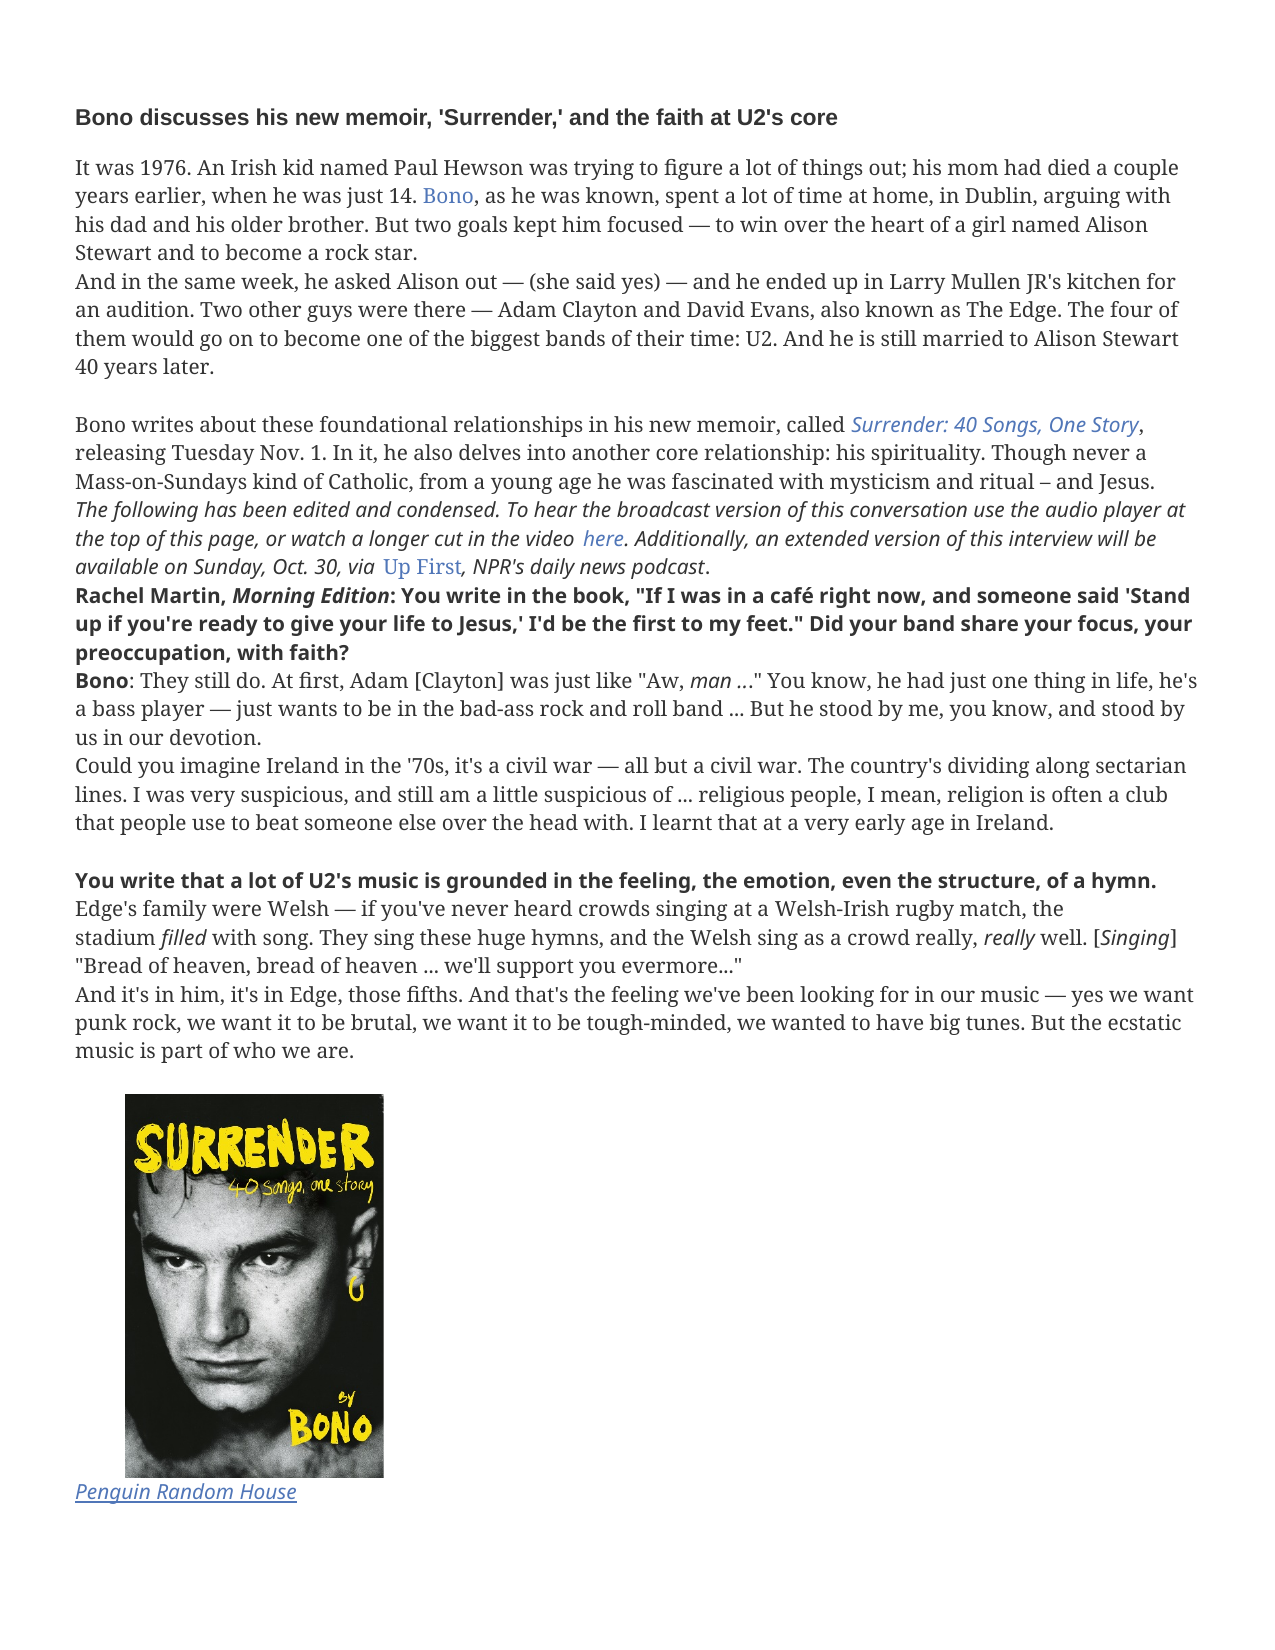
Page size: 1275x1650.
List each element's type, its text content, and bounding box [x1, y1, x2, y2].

text Rachel Martin, Morning Edition: You write in the book, "If I was in a café right now, and someone said 'Stand up if you're ready to give your life to Jesus,' I'd be the first to my feet." Did your band share your focus, your preoccupation, with faith? [75, 581, 1200, 666]
text Edge's family were Welsh — if you've never heard crowds singing at a Welsh-Irish rugby match, the stadium filled with song. They sing these huge hymns, and the Welsh sing as a crowd really, really well. [Singing] "Bread of heaven, bread of heaven ... we'll support you evermore..." [75, 894, 1200, 980]
text You write that a lot of U2's music is grounded in the feeling, the emotion, even the structure, of a hymn. [75, 866, 1200, 894]
text The following has been edited and condensed. To hear the broadcast version of this conversation use the audio player at the top of this page, or watch a longer cut in the video here. Additionally, an extended version of this interview will be available on Sunday, Oct. 30, via Up First, NPR's daily news podcast. [75, 495, 1200, 581]
text Penguin Random House [75, 1477, 1200, 1506]
text It was 1976. An Irish kid named Paul Hewson was trying to figure a lot of things out; his mom had died a couple years earlier, when he was just 14. Bono, as he was known, spent a lot of time at home, in Dublin, arguing with his dad and his older brother. But two goals kept him focused — to win over the heart of a girl named Alison Stewart and to become a rock star. [75, 153, 1200, 267]
text Could you imagine Ireland in the '70s, it's a civil war — all but a civil war. The country's dividing along sectarian lines. I was very suspicious, and still am a little suspicious of ... religious people, I mean, religion is often a club that people use to beat someone else over the head with. I learnt that at a very early age in Ireland. [75, 751, 1200, 837]
text And it's in him, it's in Edge, those fifths. And that's the feeling we've been looking for in our music — yes we want punk rock, we want it to be brutal, we want it to be tough-minded, we wanted to have big tunes. But the ecstatic music is part of who we are. [75, 980, 1200, 1065]
picture [125, 1094, 384, 1478]
text Bono: They still do. At first, Adam [Clayton] was just like "Aw, man ..." You know, he had just one thing in life, he's a bass player — just wants to be in the bad-ass rock and roll band ... But he stood by me, you know, and stood by us in our devotion. [75, 666, 1200, 751]
text Bono writes about these foundational relationships in his new memoir, called Surrender: 40 Songs, One Story, releasing Tuesday Nov. 1. In it, he also delves into another core relationship: his spirituality. Though never a Mass-on-Sundays kind of Catholic, from a young age he was fascinated with mysticism and ritual – and Jesus. [75, 410, 1200, 495]
subtitle Bono discusses his new memoir, 'Surrender,' and the faith at U2's core [75, 103, 1200, 130]
text And in the same week, he asked Alison out — (she said yes) — and he ended up in Larry Mullen JR's kitchen for an audition. Two other guys were there — Adam Clayton and David Evans, also known as The Edge. The four of them would go on to become one of the biggest bands of their time: U2. And he is still married to Alison Stewart 40 years later. [75, 267, 1200, 381]
